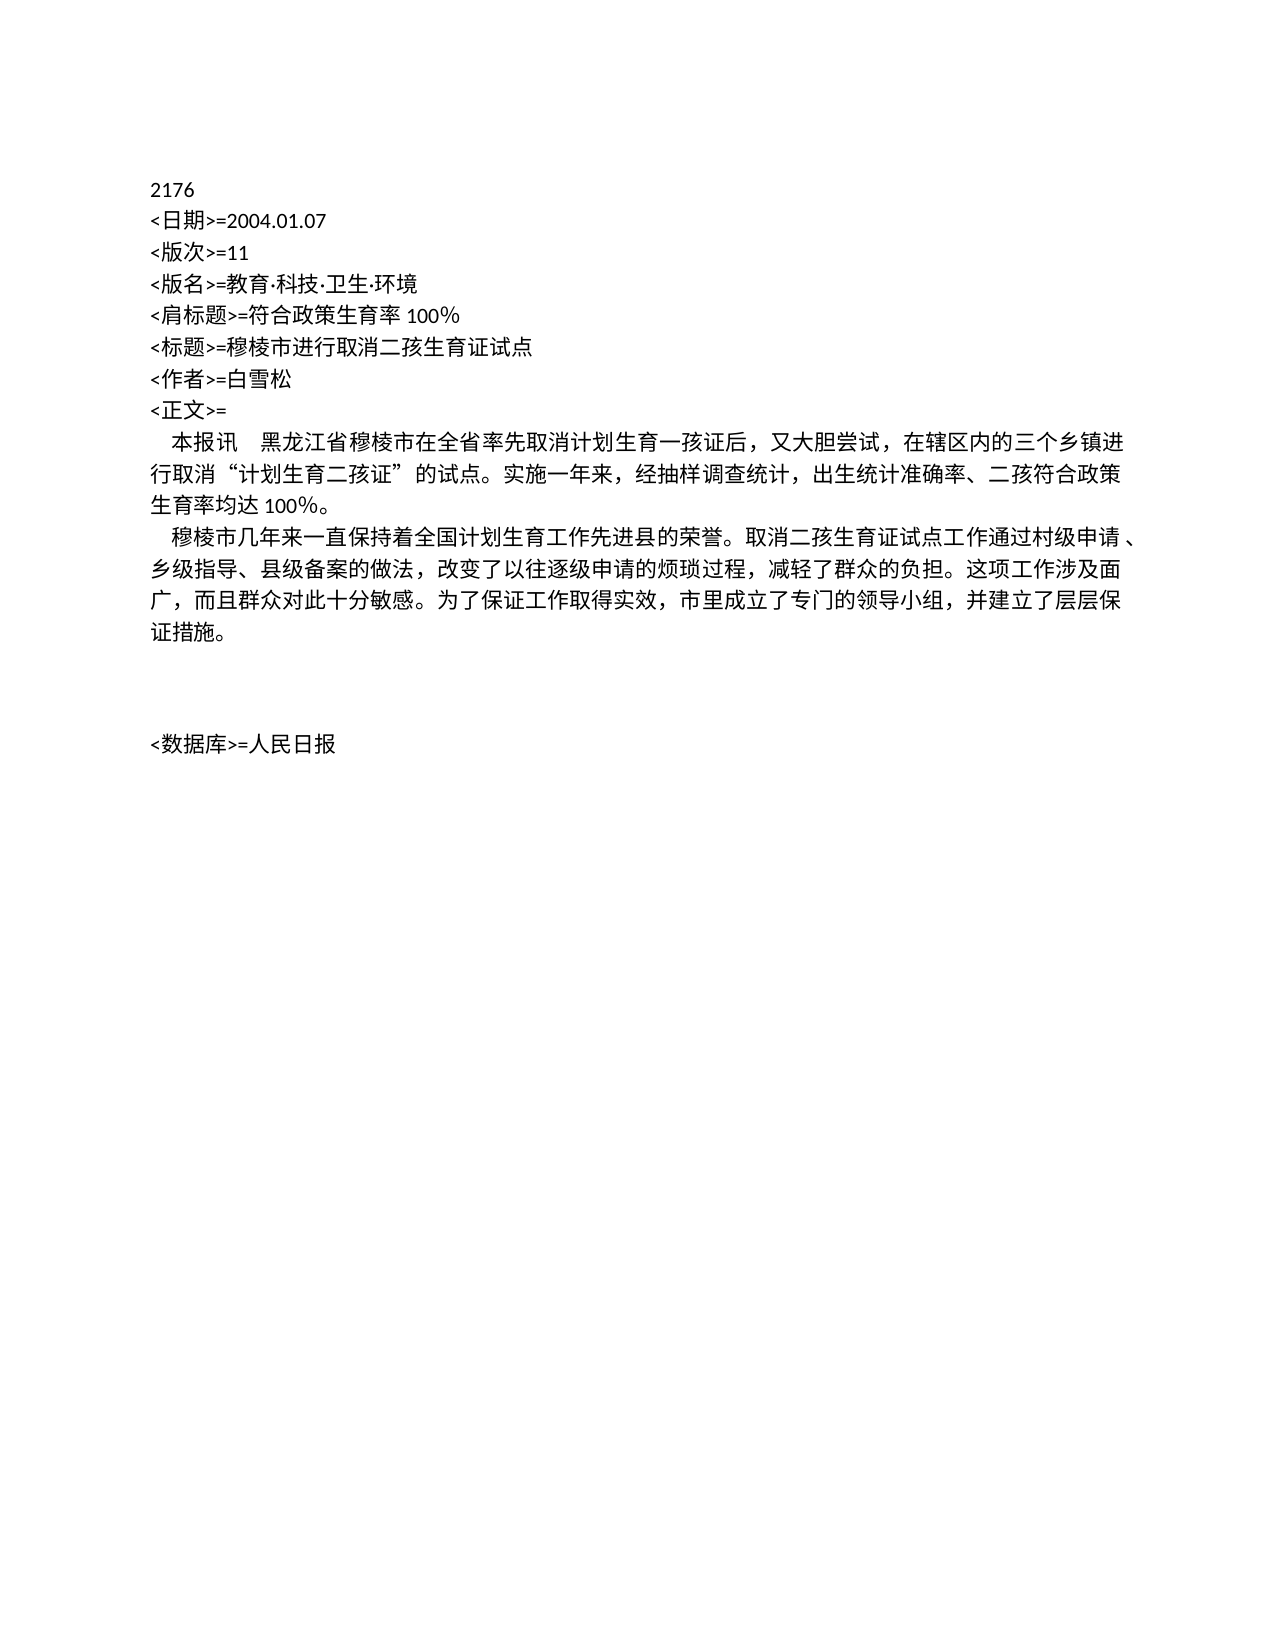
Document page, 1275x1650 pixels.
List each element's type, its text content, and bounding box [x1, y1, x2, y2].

text <数据库>=人民日报 [150, 727, 1125, 758]
text <正文>= [150, 393, 1125, 425]
text 穆棱市几年来一直保持着全国计划生育工作先进县的荣誉。取消二孩生育证试点工作通过村级申请、乡级指导、县级备案的做法，改变了以往逐级申请的烦琐过程，减轻了群众的负担。这项工作涉及面广，而且群众对此十分敏感。为了保证工作取得实效，市里成立了专门的领导小组，并建立了层层保证措施。 [150, 520, 1125, 647]
text 2176 [150, 177, 1125, 203]
text <作者>=白雪松 [150, 362, 1125, 393]
text <版次>=11 [150, 235, 1125, 267]
text <肩标题>=符合政策生育率100％ [150, 298, 1125, 330]
text <日期>=2004.01.07 [150, 203, 1125, 235]
text <标题>=穆棱市进行取消二孩生育证试点 [150, 330, 1125, 362]
text 本报讯 黑龙江省穆棱市在全省率先取消计划生育一孩证后，又大胆尝试，在辖区内的三个乡镇进行取消“计划生育二孩证”的试点。实施一年来，经抽样调查统计，出生统计准确率、二孩符合政策生育率均达100％。 [150, 425, 1125, 520]
text <版名>=教育·科技·卫生·环境 [150, 267, 1125, 298]
